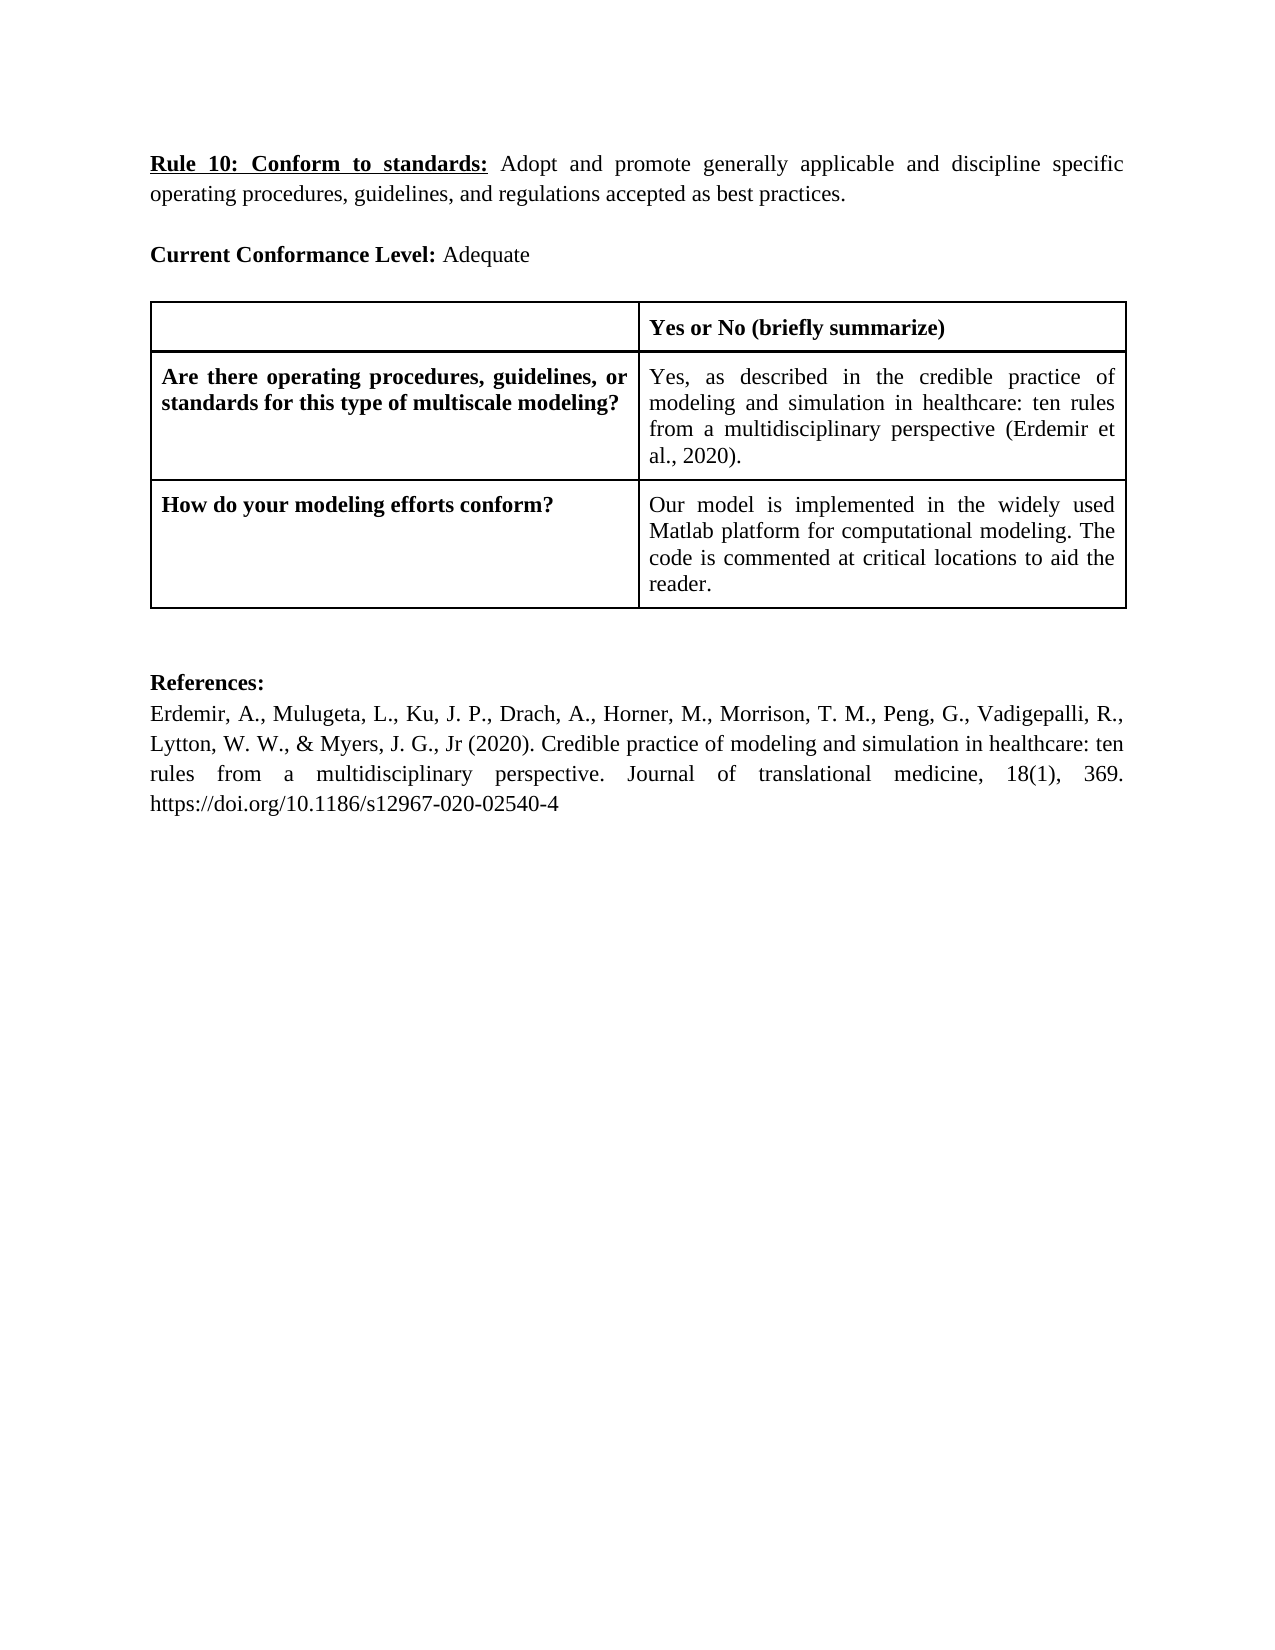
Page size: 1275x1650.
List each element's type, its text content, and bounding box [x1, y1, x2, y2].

table_header [152, 303, 638, 350]
text Erdemir, A., Mulugeta, L., Ku, J. P., Drach, A., Horner, M., Morrison, T. M., Peng, G., Vadigepalli, R., Lytton, W. W., & Myers, J. G., Jr (2020). Credible practice of modeling and simulation in healthcare: ten rules from a multidisciplinary perspective. Journal of translational medicine, 18(1), 369. https://doi.org/10.1186/s12967-020-02540-4 [150, 700, 1125, 817]
text References: [150, 669, 1125, 696]
table_cell Yes, as described in the credible practice of modeling and simulation in healthcare: ten rules from a multidisciplinary perspective (Erdemir et al., 2020). [640, 353, 1125, 479]
table_header Yes or No (briefly summarize) [640, 303, 1125, 350]
table_cell Our model is implemented in the widely used Matlab platform for computational modeling. The code is commented at critical locations to aid the reader. [640, 481, 1125, 607]
text Rule 10: Conform to standards: Adopt and promote generally applicable and discipline specific operating procedures, guidelines, and regulations accepted as best practices. [150, 150, 1125, 207]
table_cell How do your modeling efforts conform? [152, 481, 638, 607]
table_cell Are there operating procedures, guidelines, or standards for this type of multiscale modeling? [152, 353, 638, 479]
text Current Conformance Level: Adequate [150, 241, 1125, 267]
